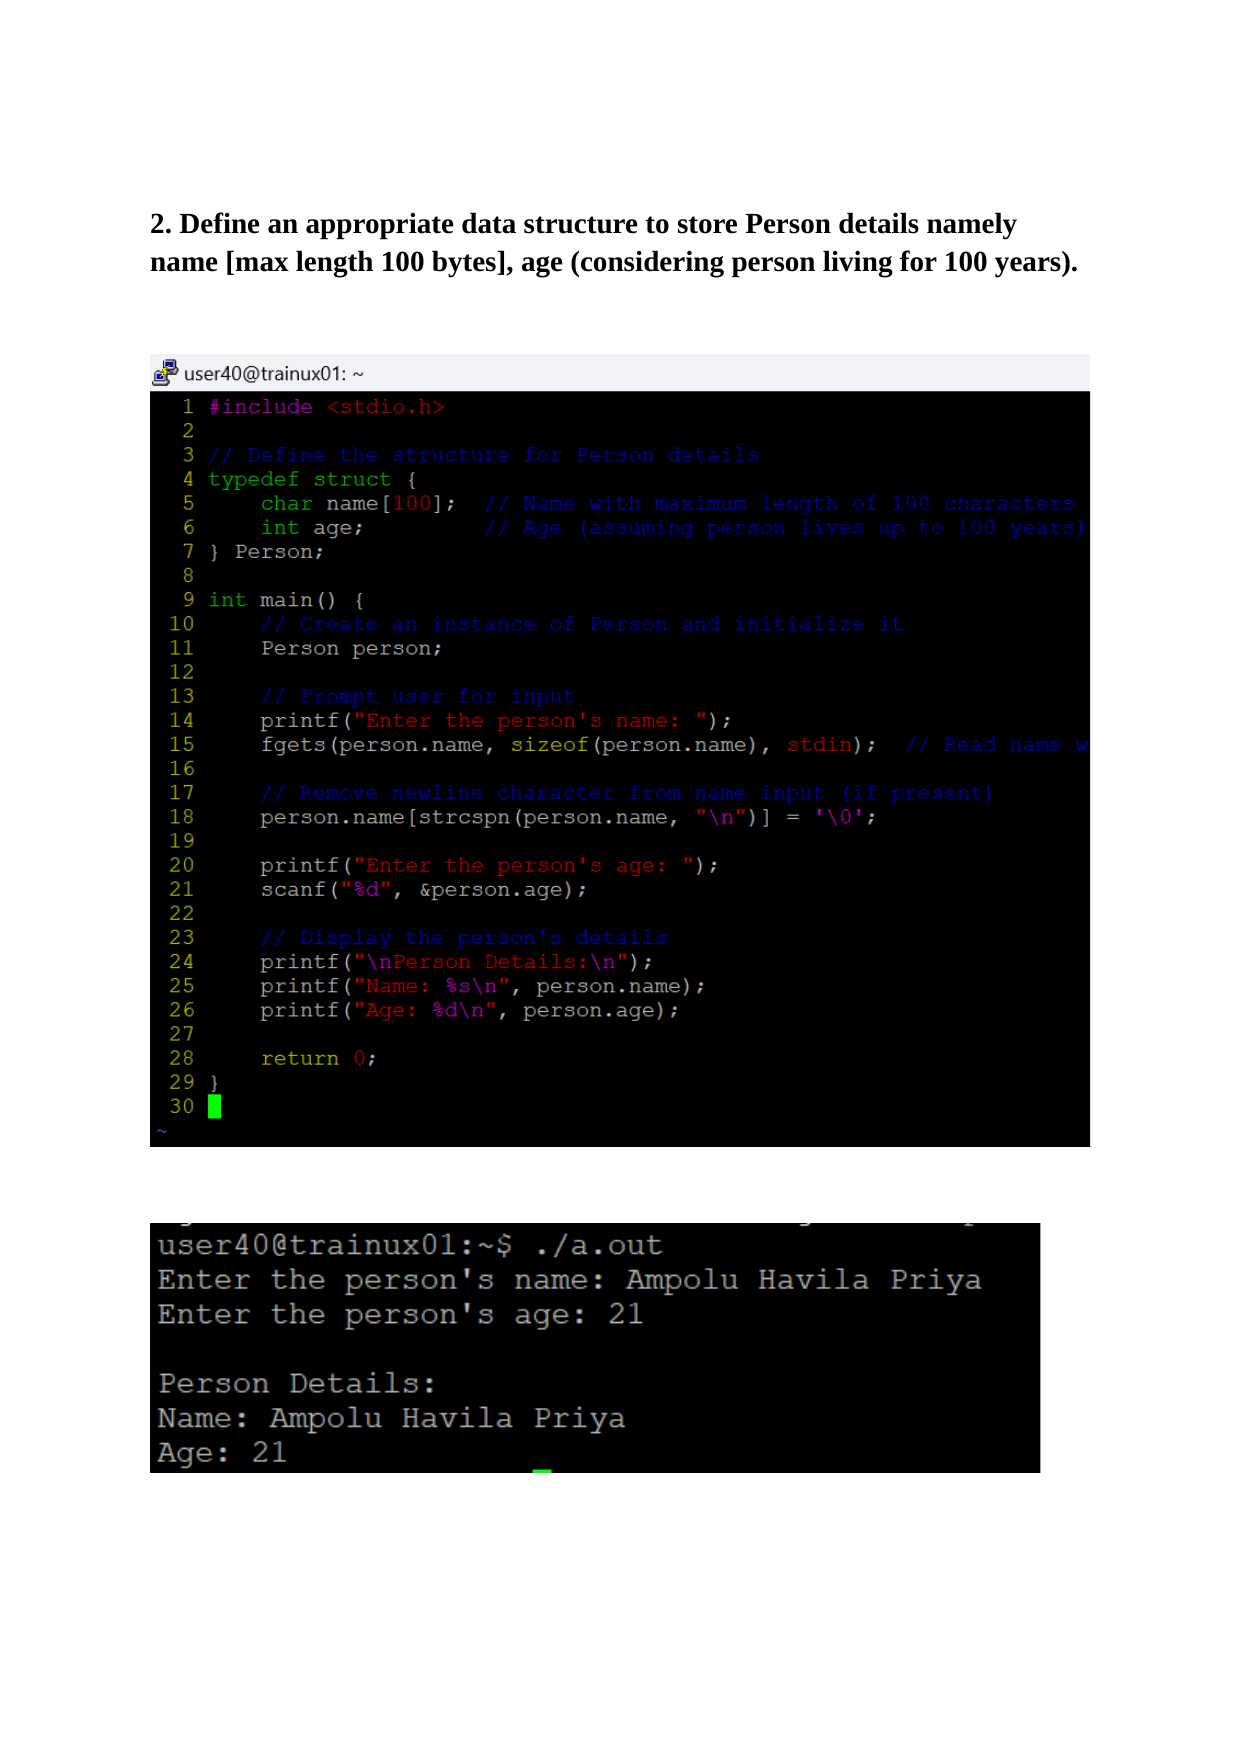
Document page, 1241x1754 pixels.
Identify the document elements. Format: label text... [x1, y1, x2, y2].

picture [150, 354, 1091, 1147]
text 2. Define an appropriate data structure to store Person details namely name [max length 100 bytes], age (considering person living for 100 years). [150, 206, 1090, 278]
picture [150, 1223, 1041, 1473]
